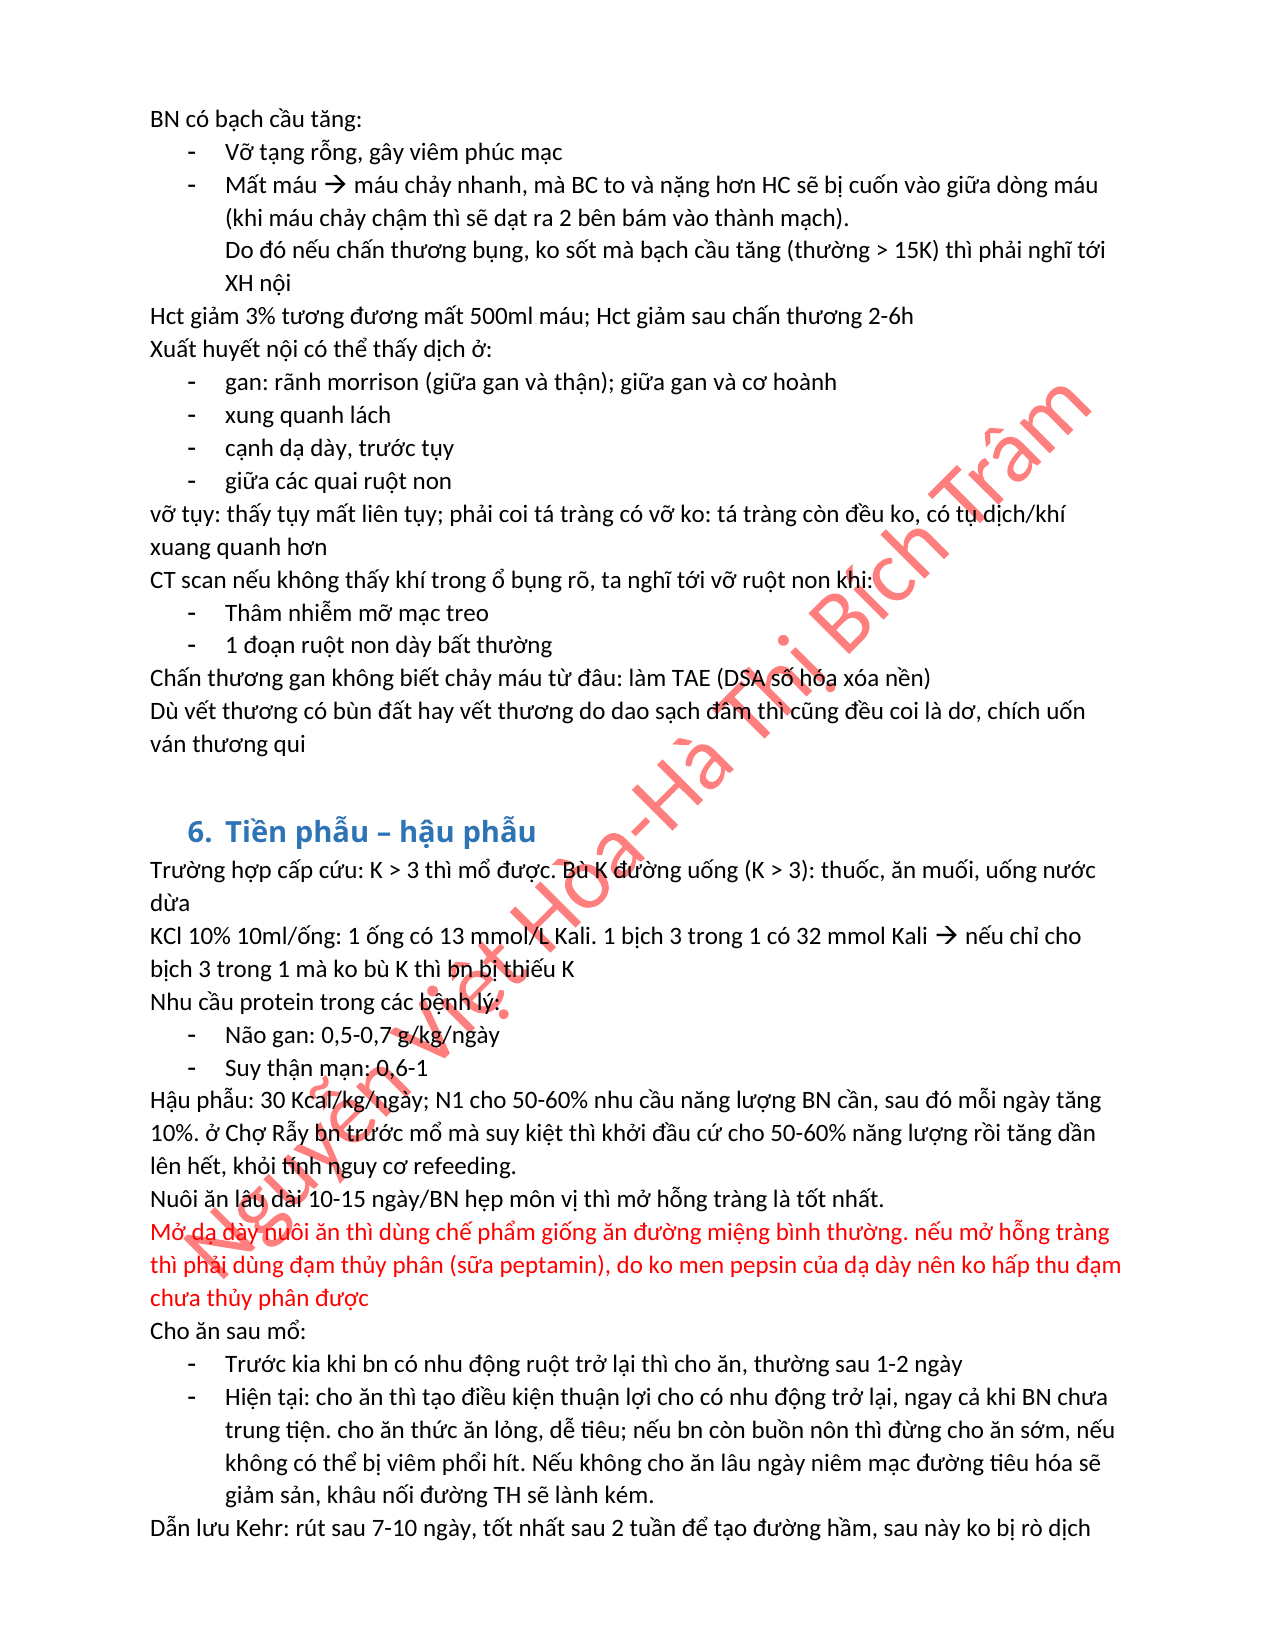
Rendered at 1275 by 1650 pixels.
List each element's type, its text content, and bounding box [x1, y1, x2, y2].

list Trước kia khi bn có nhu động ruột trở lại thì cho ăn, thường sau 1-2 ngày [187, 1348, 1125, 1378]
text Hct giảm 3% tương đương mất 500ml máu; Hct giảm sau chấn thương 2-6h [150, 301, 1125, 331]
text Hậu phẫu: 30 Kcal/kg/ngày; N1 cho 50-60% nhu cầu năng lượng BN cần, sau đó mỗi ngày tăng 10%. ở Chợ Rẫy bn trước mổ mà suy kiệt thì khởi đầu cứ cho 50-60% năng lượng rồi tăng dần lên hết, khỏi tính nguy cơ refeeding. [150, 1084, 1125, 1181]
text vỡ tụy: thấy tụy mất liên tụy; phải coi tá tràng có vỡ ko: tá tràng còn đều ko, có tụ dịch/khí xuang quanh hơn [150, 498, 1125, 561]
text BN có bạch cầu tăng: [150, 103, 1125, 133]
list giữa các quai ruột non [187, 465, 1125, 496]
text Chấn thương gan không biết chảy máu từ đâu: làm TAE (DSA số hóa xóa nền) [150, 663, 1125, 693]
list Mất máu máu chảy nhanh, mà BC to và nặng hơn HC sẽ bị cuốn vào giữa dòng máu (khi máu chảy chậm thì sẽ dạt ra 2 bên bám vào thành mạch). [187, 169, 1125, 232]
list Vỡ tạng rỗng, gây viêm phúc mạc [187, 136, 1125, 166]
list 1 đoạn ruột non dày bất thường [187, 630, 1125, 660]
list Não gan: 0,5-0,7 g/kg/ngày [187, 1019, 1125, 1049]
text Mở dạ dày nuôi ăn thì dùng chế phẩm giống ăn đường miệng bình thường. nếu mở hỗng tràng thì phải dùng đạm thủy phân (sữa peptamin), do ko men pepsin của dạ dày nên ko hấp thu đạm chưa thủy phân được [150, 1216, 1125, 1313]
text Dù vết thương có bùn đất hay vết thương do dao sạch đâm thì cũng đều coi là dơ, chích uốn ván thương qui [150, 696, 1125, 759]
list xung quanh lách [187, 399, 1125, 430]
text Cho ăn sau mổ: [150, 1315, 1125, 1346]
text Dẫn lưu Kehr: rút sau 7-10 ngày, tốt nhất sau 2 tuần để tạo đường hầm, sau này ko bị rò dịch [150, 1512, 1125, 1543]
text Xuất huyết nội có thể thấy dịch ở: [150, 333, 1125, 364]
list Do đó nếu chấn thương bụng, ko sốt mà bạch cầu tăng (thường > 15K) thì phải nghĩ tới XH nội [225, 235, 1125, 298]
text Nhu cầu protein trong các bệnh lý: [150, 986, 1125, 1016]
list Suy thận mạn: 0,6-1 [187, 1052, 1125, 1082]
list Thâm nhiễm mỡ mạc treo [187, 597, 1125, 627]
subtitle Tiền phẫu – hậu phẫu [187, 811, 1125, 851]
list cạnh dạ dày, trước tụy [187, 432, 1125, 463]
text Trường hợp cấp cứu: K > 3 thì mổ được. Bù K đường uống (K > 3): thuốc, ăn muối, uống nước dừa [150, 854, 1125, 918]
list Hiện tại: cho ăn thì tạo điều kiện thuận lợi cho có nhu động trở lại, ngay cả khi BN chưa trung tiện. cho ăn thức ăn lỏng, dễ tiêu; nếu bn còn buồn nôn thì đừng cho ăn sớm, nếu không có thể bị viêm phổi hít. Nếu không cho ăn lâu ngày niêm mạc đường tiêu hóa sẽ giảm sản, khâu nối đường TH sẽ lành kém. [187, 1381, 1125, 1510]
text Nuôi ăn lâu dài 10-15 ngày/BN hẹp môn vị thì mở hỗng tràng là tốt nhất. [150, 1183, 1125, 1214]
text CT scan nếu không thấy khí trong ổ bụng rõ, ta nghĩ tới vỡ ruột non khi: [150, 564, 1125, 594]
list gan: rãnh morrison (giữa gan và thận); giữa gan và cơ hoành [187, 366, 1125, 397]
text KCl 10% 10ml/ống: 1 ống có 13 mmol/L Kali. 1 bịch 3 trong 1 có 32 mmol Kali nếu chỉ cho bịch 3 trong 1 mà ko bù K thì bn bị thiếu K [150, 920, 1125, 983]
